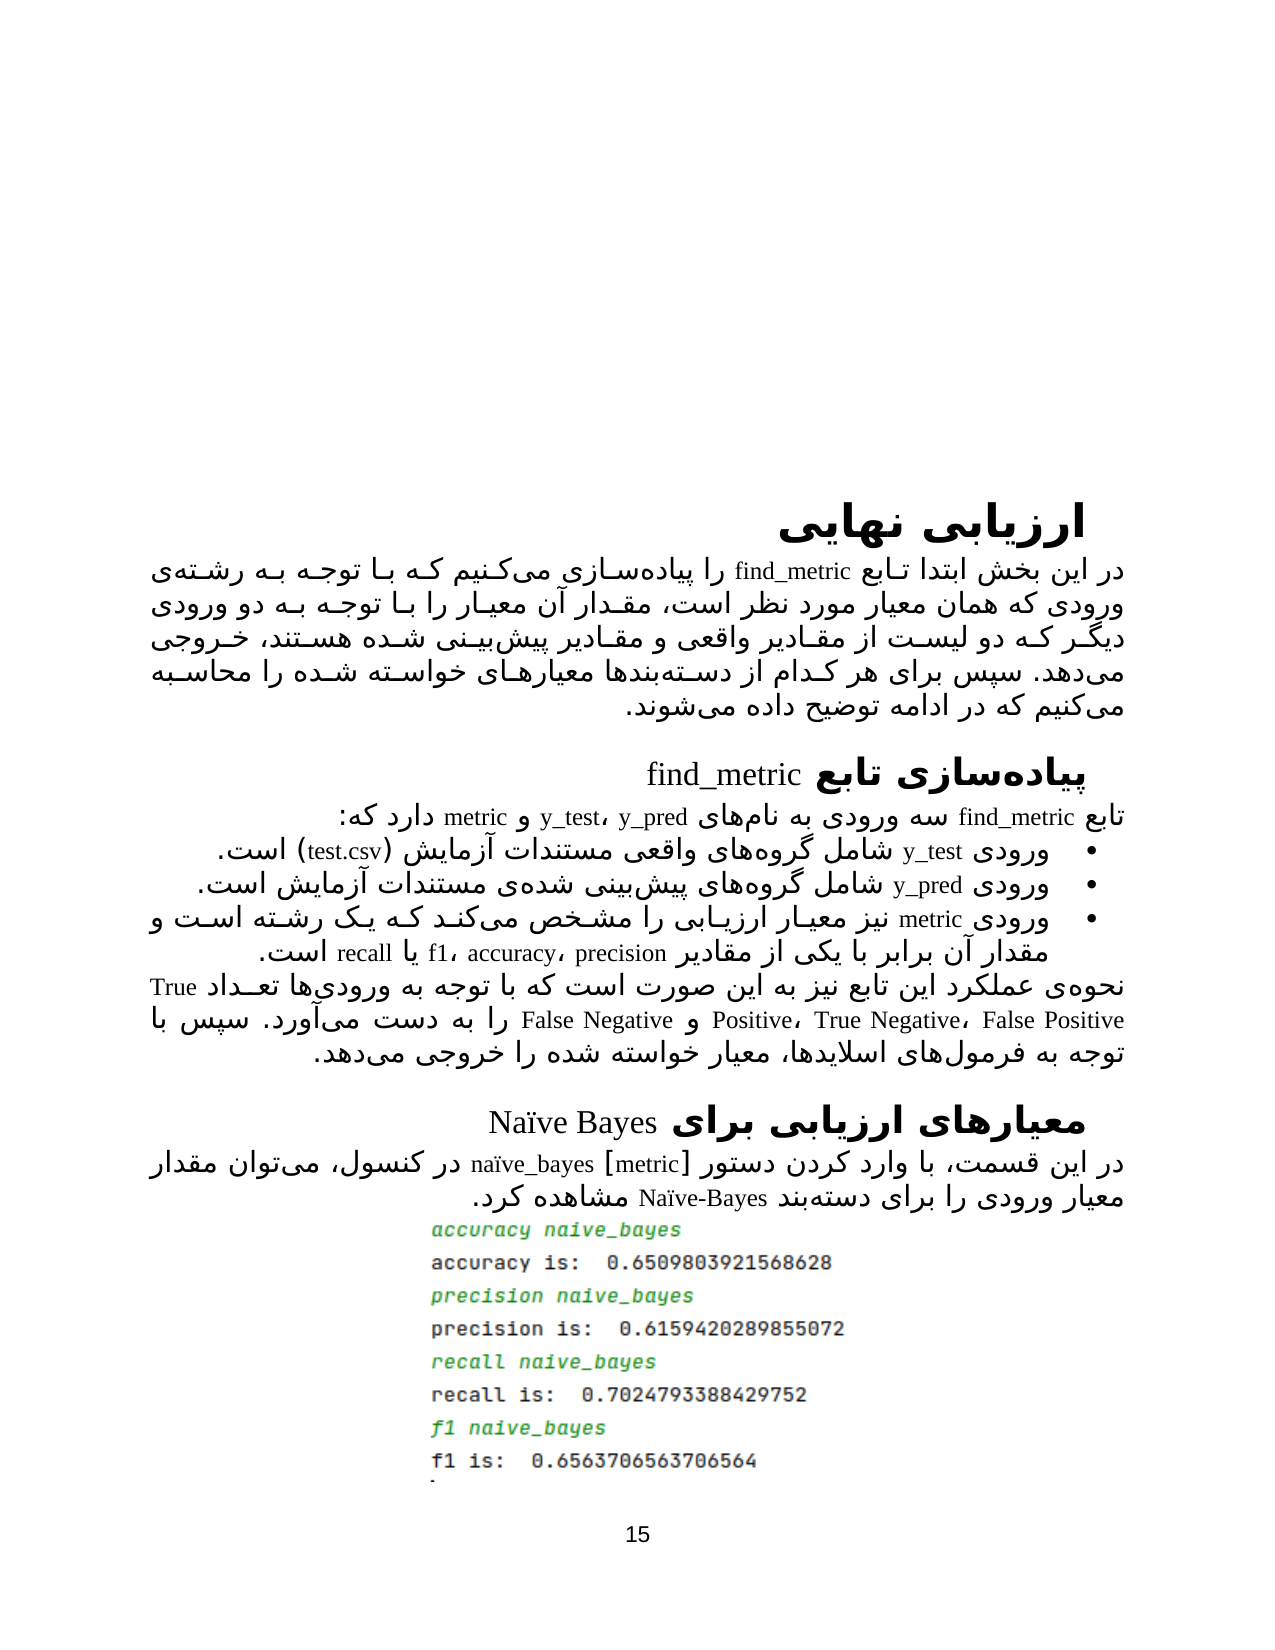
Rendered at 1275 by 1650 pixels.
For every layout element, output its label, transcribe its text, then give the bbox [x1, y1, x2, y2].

subtitle معیارهای ارزیابی برای Naïve Bayes [150, 1098, 1087, 1142]
subtitle ارزیابی نهایی [150, 495, 1087, 548]
picture [414, 1213, 860, 1482]
text نحوه‌ی عملکرد این تابع نیز به این صورت است که با توجه به ورودی‌ها تعداد True Positive، True Negative، False Positive و False Negative را به دست می‌آورد. سپس با توجه به فرمول‌های اسلایدها، معیار خواسته شده را خروجی می‌دهد. [150, 968, 1125, 1070]
list ورودی y_test شامل گروه‌های واقعی مستندات آزمایش (test.csv) است. [150, 832, 1087, 866]
list ورودی metric نیز معیار ارزیابی را مشخص می‌کند که یک رشته است و مقدار آن برابر با یکی از مقادیر f1، accuracy، precision یا recall است. [150, 900, 1087, 968]
list ورودی y_pred شامل گروه‌های پیش‌بینی شده‌ی مستندات آزمایش است. [150, 866, 1087, 900]
text تابع find_metric سه ورودی به نام‌های y_test، y_pred و metric دارد که: [150, 798, 1125, 832]
text در این قسمت، با وارد کردن دستور [metric] naïve_bayes در کنسول، می‌توان مقدار معیار ورودی را برای دسته‌بند Naïve-Bayes مشاهده کرد. [150, 1146, 1125, 1213]
subtitle پیاده‌سازی تابع find_metric [150, 751, 1087, 795]
text در این بخش ابتدا تابع find_metric را پیاده‌سازی می‌کنیم که با توجه به رشته‌ی ورودی که همان معیار مورد نظر است، مقدار آن معیار را با توجه به دو ورودی دیگر که دو لیست از مقادیر واقعی و مقادیر پیش‌بینی شده هستند، خروجی می‌دهد. سپس برای هر کدام از دسته‌بندها معیارهای خواسته شده را محاسبه می‌کنیم که در ادامه توضیح داده می‌شوند. [150, 552, 1125, 722]
